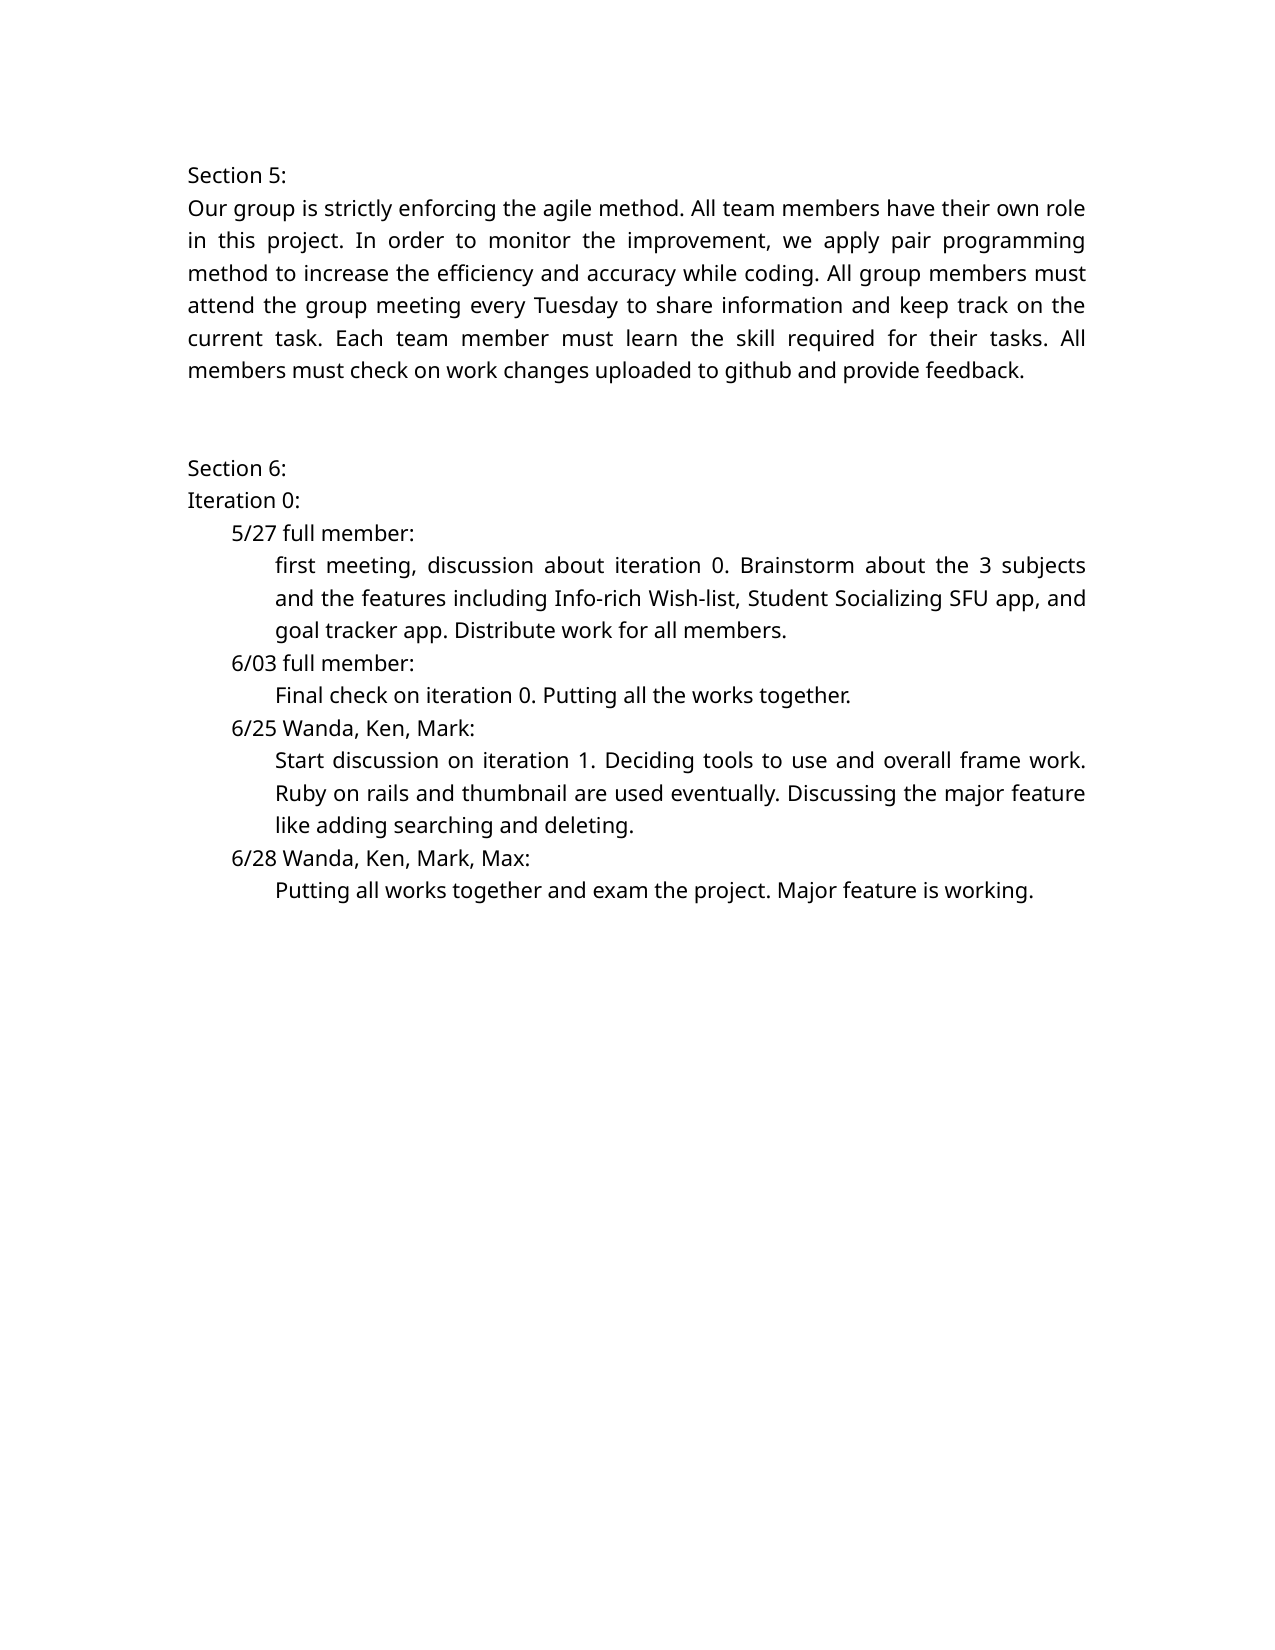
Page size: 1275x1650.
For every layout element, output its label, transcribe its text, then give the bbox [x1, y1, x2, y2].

text 6/28 Wanda, Ken, Mark, Max: [187, 841, 1087, 874]
text Final check on iteration 0. Putting all the works together. [187, 679, 1087, 711]
text Section 6: [187, 451, 1087, 484]
text Putting all works together and exam the project. Major feature is working. [187, 874, 1087, 906]
text Our group is strictly enforcing the agile method. All team members have their own role in this project. In order to monitor the improvement, we apply pair programming method to increase the efficiency and accuracy while coding. All group members must attend the group meeting every Tuesday to share information and keep track on the current task. Each team member must learn the skill required for their tasks. All members must check on work changes uploaded to github and provide feedback. [187, 191, 1087, 386]
text 6/25 Wanda, Ken, Mark: [187, 711, 1087, 744]
text Start discussion on iteration 1. Deciding tools to use and overall frame work. Ruby on rails and thumbnail are used eventually. Discussing the major feature like adding searching and deleting. [275, 744, 1087, 841]
text Iteration 0: [187, 484, 1087, 516]
text first meeting, discussion about iteration 0. Brainstorm about the 3 subjects and the features including Info-rich Wish-list, Student Socializing SFU app, and goal tracker app. Distribute work for all members. [275, 549, 1087, 646]
text Section 5: [187, 159, 1087, 191]
text 6/03 full member: [187, 646, 1087, 679]
text 5/27 full member: [187, 516, 1087, 549]
